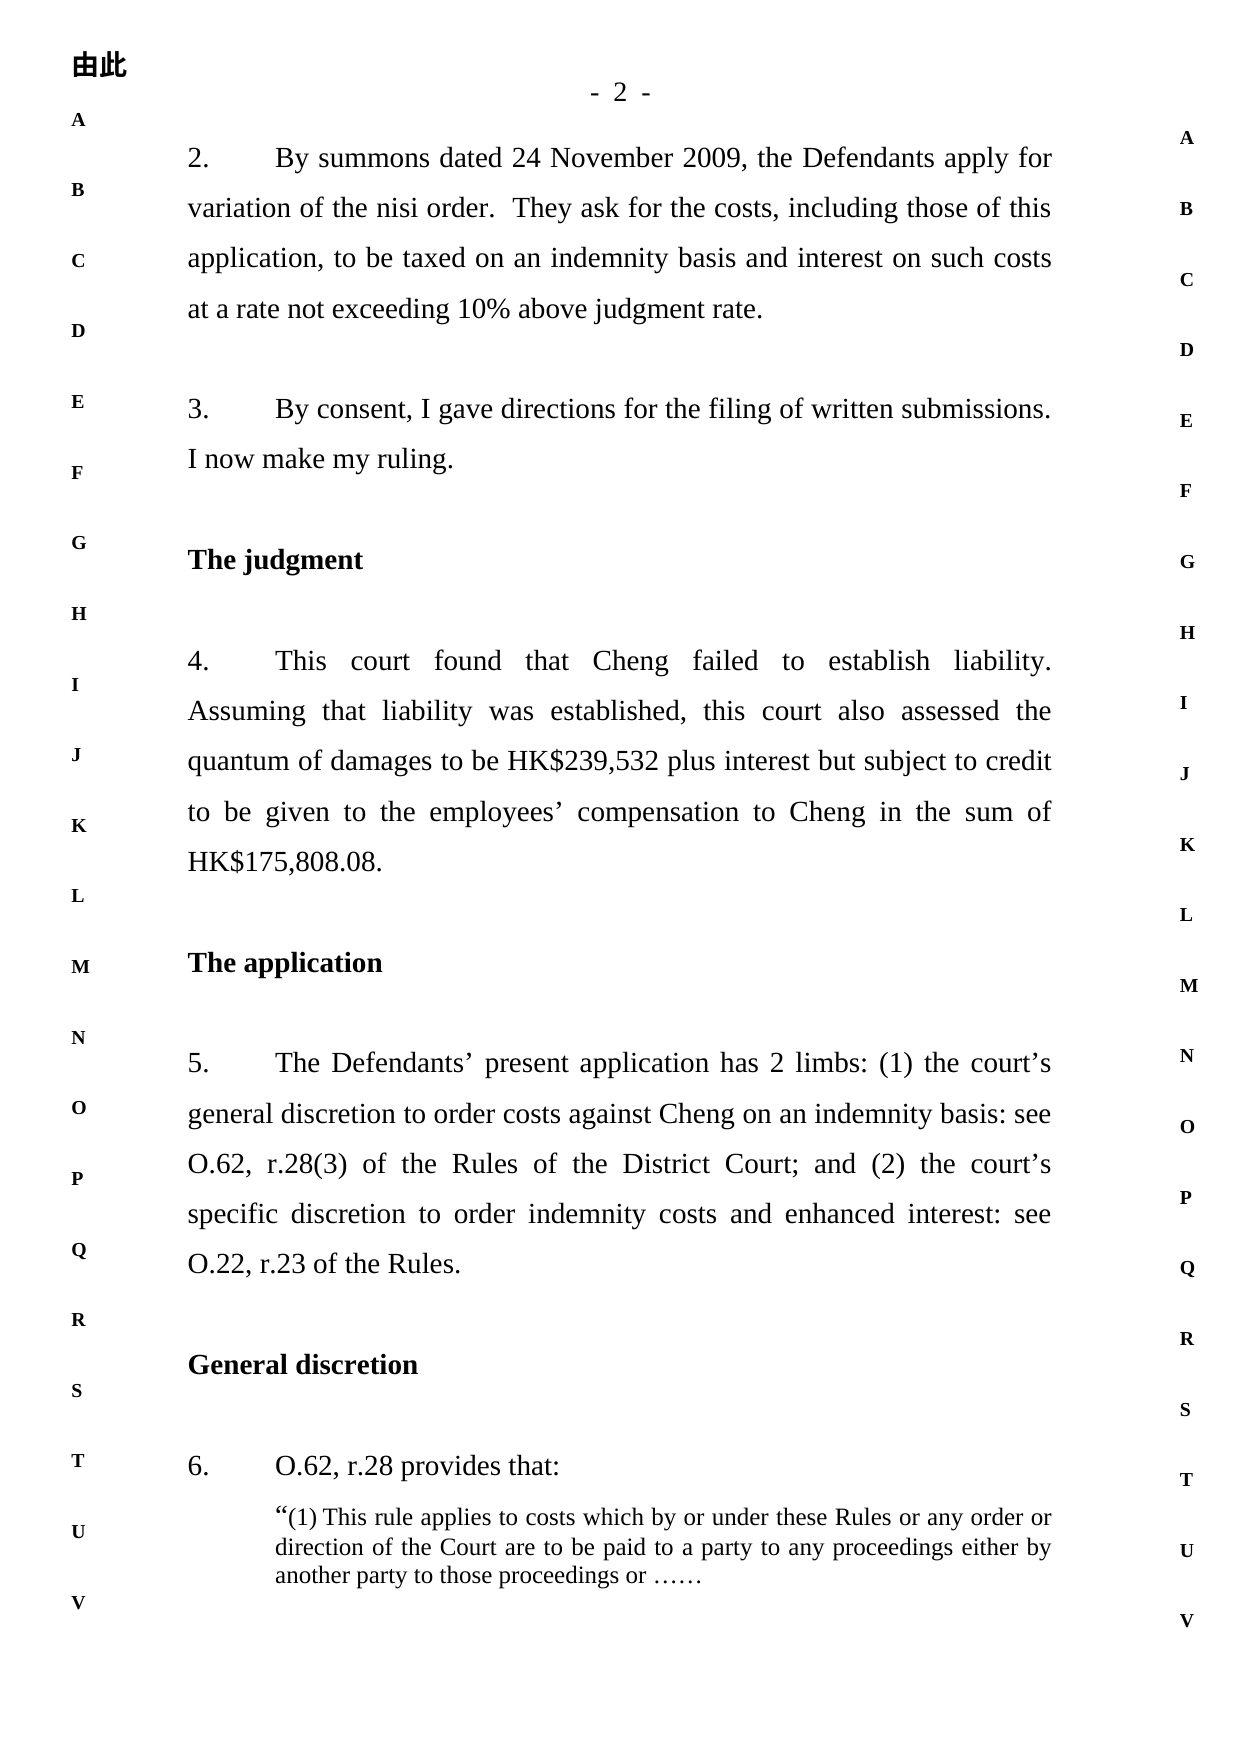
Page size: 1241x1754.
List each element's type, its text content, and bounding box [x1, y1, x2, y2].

list By summons dated 24 November 2009, the Defendants apply for variation of the nisi order. They ask for the costs, including those of this application, to be taxed on an indemnity basis and interest on such costs at a rate not exceeding 10% above judgment rate. [187, 140, 1053, 324]
text “(1) This rule applies to costs which by or under these Rules or any order or direction of the Court are to be paid to a party to any proceedings either by another party to those proceedings or …… [275, 1498, 1053, 1589]
text The judgment [187, 542, 1053, 576]
list This court found that Cheng failed to establish liability. Assuming that liability was established, this court also assessed the quantum of damages to be HK$239,532 plus interest but subject to credit to be given to the employees’ compensation to Cheng in the sum of HK$175,808.08. [187, 643, 1053, 878]
list O.62, r.28 provides that: [187, 1448, 1053, 1481]
text General discretion [187, 1347, 1053, 1381]
list The Defendants’ present application has 2 limbs: (1) the court’s general discretion to order costs against Cheng on an indemnity basis: see O.62, r.28(3) of the Rules of the District Court; and (2) the court’s specific discretion to order indemnity costs and enhanced interest: see O.22, r.23 of the Rules. [187, 1045, 1053, 1280]
text The application [187, 945, 1053, 978]
list By consent, I gave directions for the filing of written submissions. I now make my ruling. [187, 391, 1053, 475]
